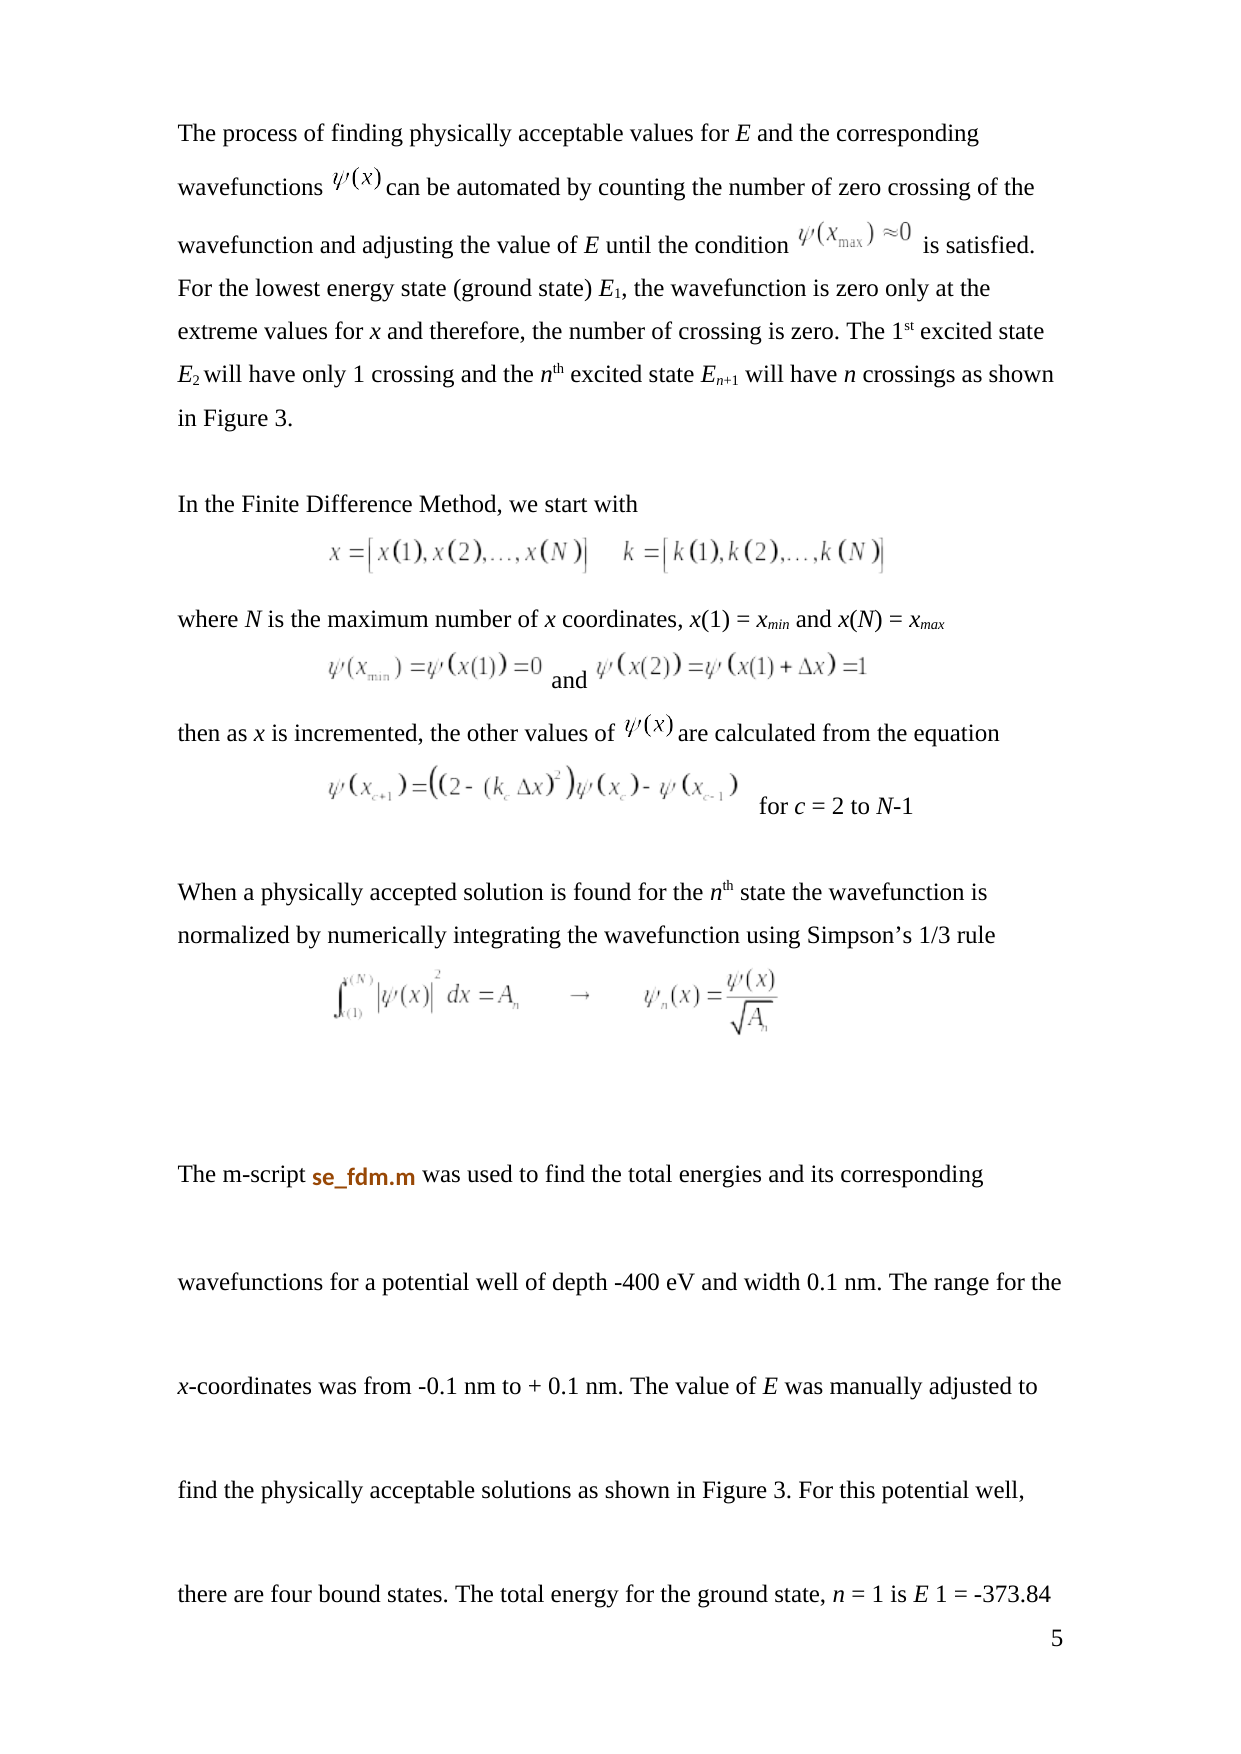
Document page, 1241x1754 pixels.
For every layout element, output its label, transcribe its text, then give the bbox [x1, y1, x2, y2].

text The process of finding physically acceptable values for E and the corresponding wavefunctions can be automated by counting the number of zero crossing of the wavefunction and adjusting the value of E until the condition is satisfied. For the lowest energy state (ground state) E1, the wavefunction is zero only at the extreme values for x and therefore, the number of crossing is zero. The 1st excited state E2 will have only 1 crossing and the nth excited state En+1 will have n crossings as shown in Figure 3. [177, 118, 1063, 431]
text When a physically accepted solution is found for the nth state the wavefunction is normalized by numerically integrating the wavefunction using Simpson’s 1/3 rule [177, 877, 1063, 949]
text then as x is incremented, the other values of are calculated from the equation [177, 708, 1063, 747]
text for c = 2 to N-1 [177, 762, 1063, 819]
text and [177, 647, 1063, 694]
text where N is the maximum number of x coordinates, x(1) = xmin and x(N) = xmax [177, 604, 1063, 633]
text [177, 1117, 1063, 1608]
text In the Finite Difference Method, we start with [177, 489, 1063, 518]
